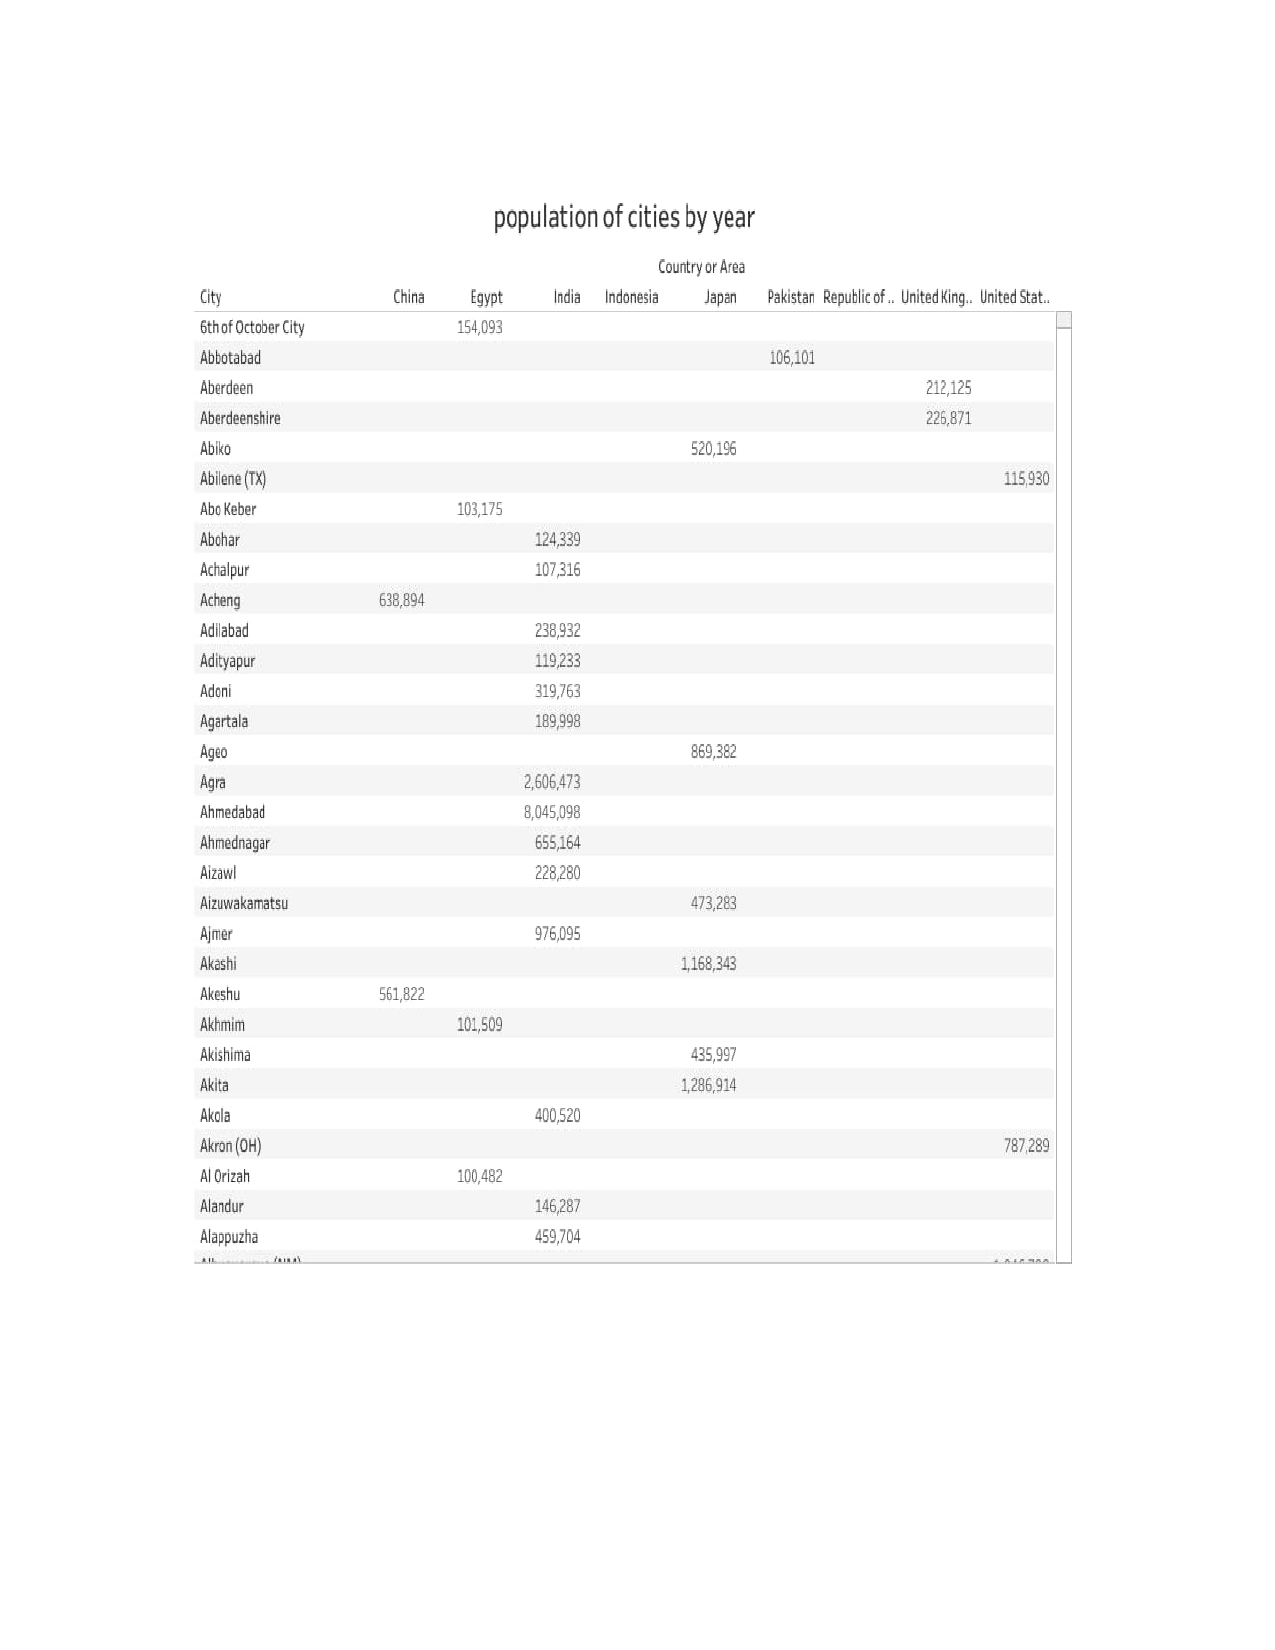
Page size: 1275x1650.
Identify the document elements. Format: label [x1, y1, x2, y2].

picture [135, 150, 1111, 1360]
